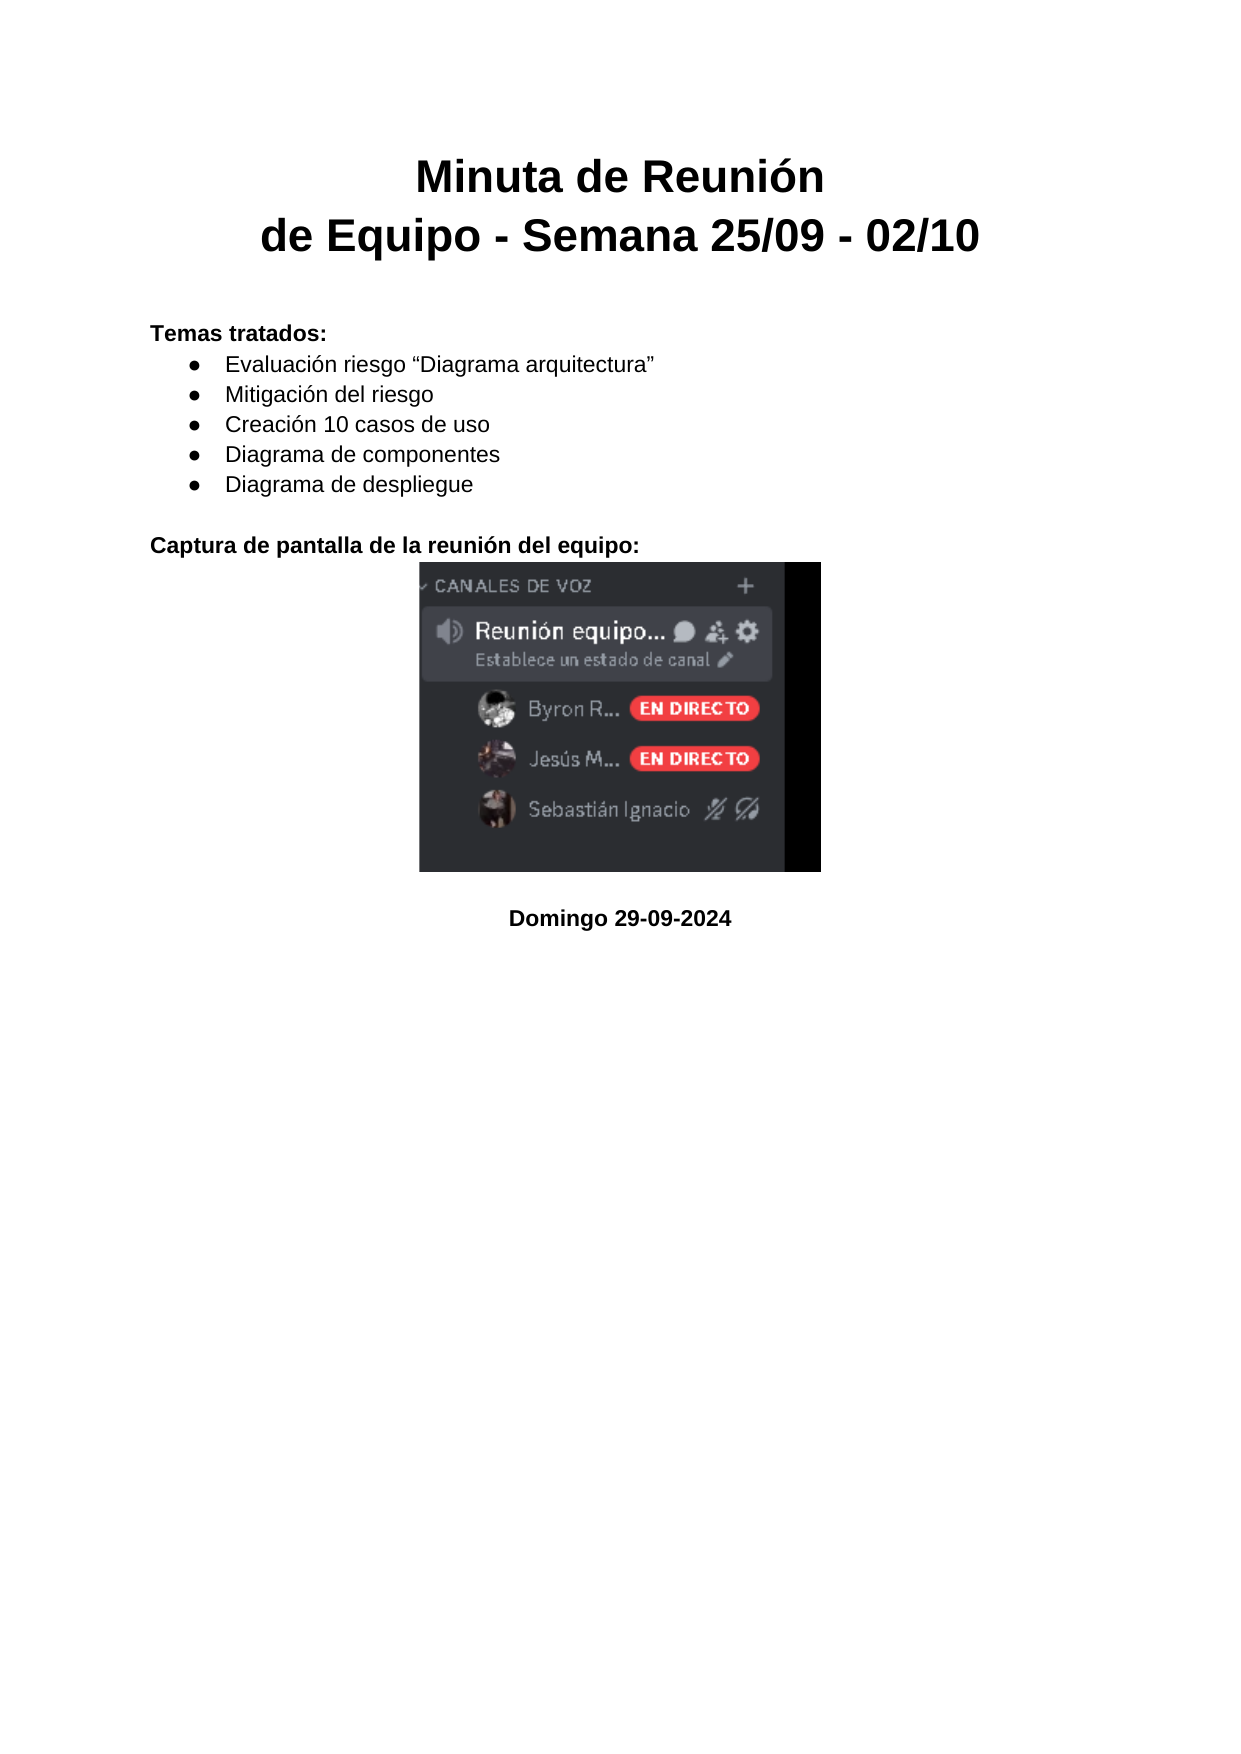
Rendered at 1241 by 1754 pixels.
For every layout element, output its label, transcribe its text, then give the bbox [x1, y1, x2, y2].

list Creación 10 casos de uso [187, 411, 1090, 437]
text Captura de pantalla de la reunión del equipo: [150, 532, 1090, 558]
title Minuta de Reunión [150, 150, 1090, 203]
text Domingo 29-09-2024 [150, 905, 1090, 932]
list Diagrama de despliegue [187, 471, 1090, 498]
picture [419, 562, 821, 872]
text Temas tratados: [150, 320, 1090, 347]
title de Equipo - Semana 25/09 - 02/10 [150, 209, 1090, 262]
list Evaluación riesgo “Diagrama arquitectura” [187, 351, 1090, 377]
list Diagrama de componentes [187, 441, 1090, 467]
list Mitigación del riesgo [187, 381, 1090, 407]
